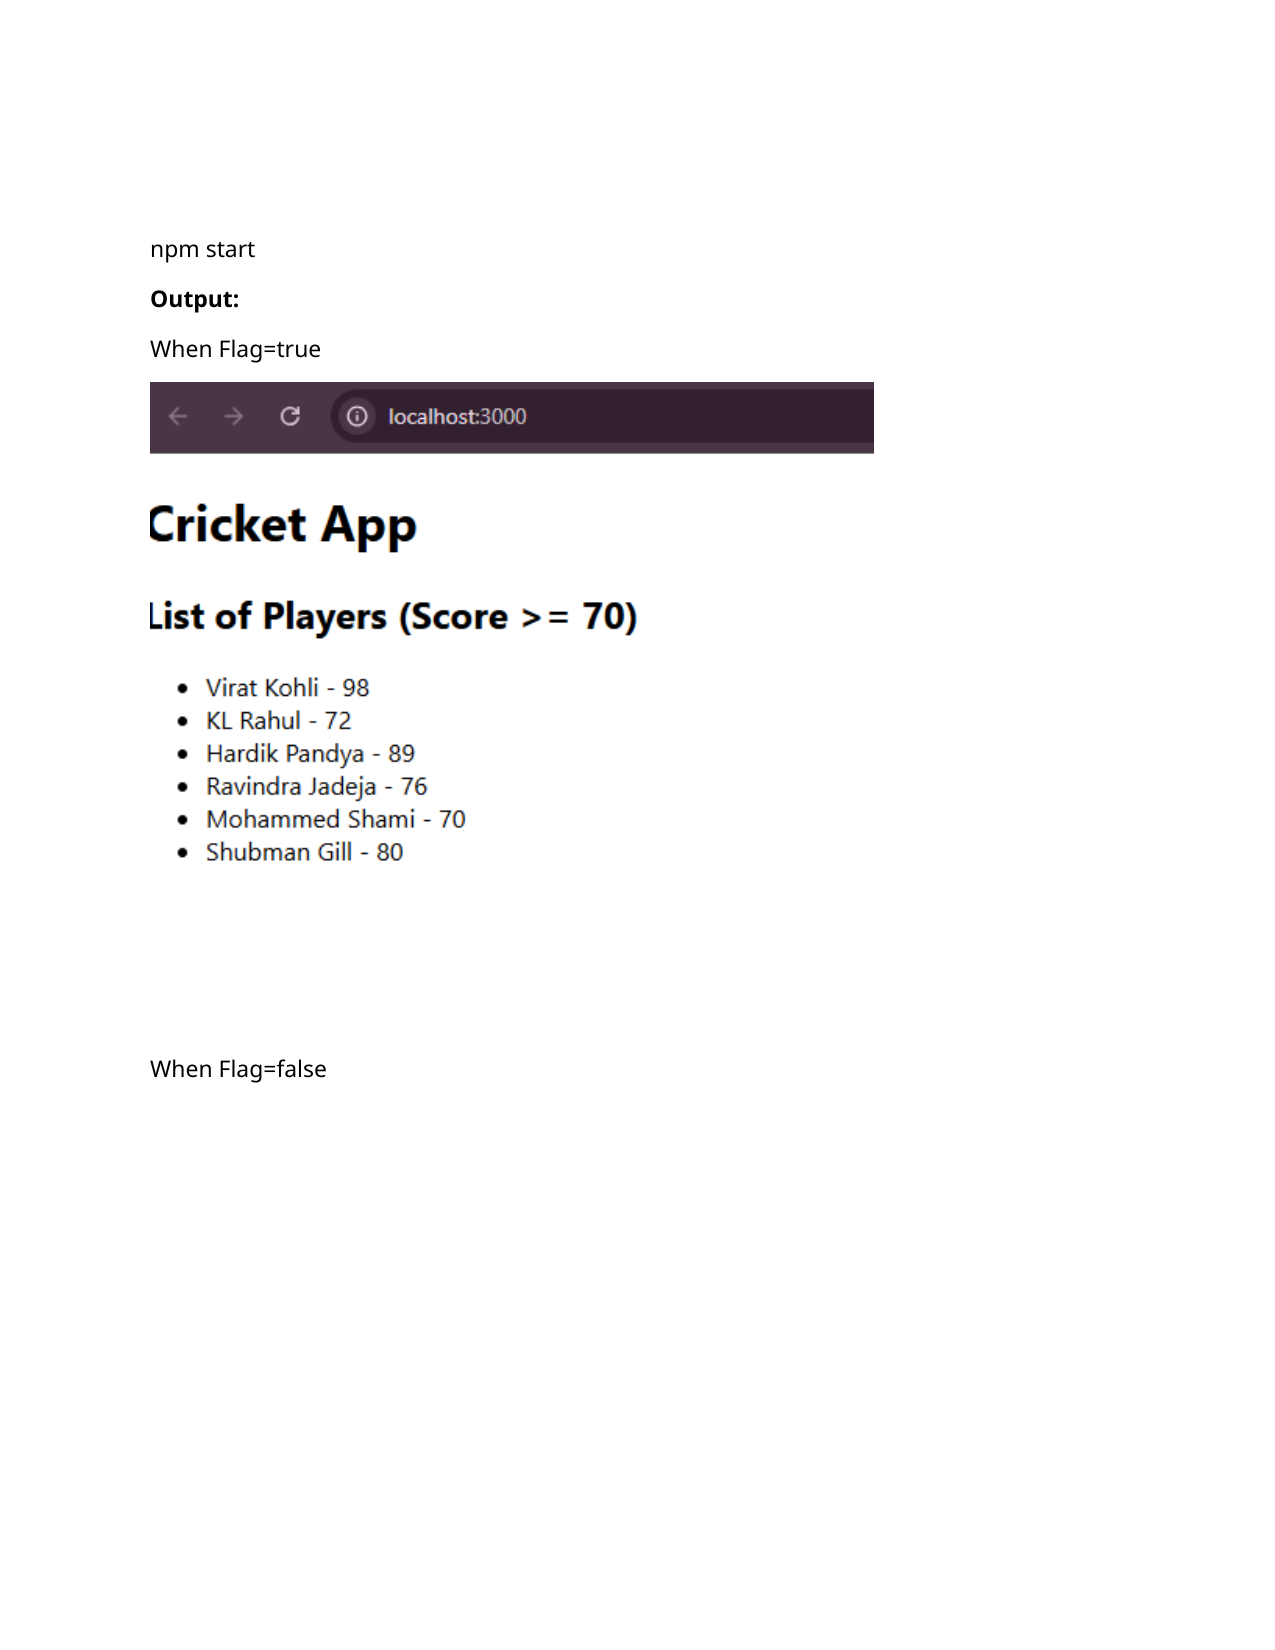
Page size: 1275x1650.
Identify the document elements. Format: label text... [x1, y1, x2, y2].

text When Flag=false [150, 1053, 1125, 1084]
text When Flag=true [150, 333, 1125, 364]
list npm start [150, 233, 1125, 264]
picture [150, 382, 874, 1036]
text Output: [150, 283, 1125, 314]
